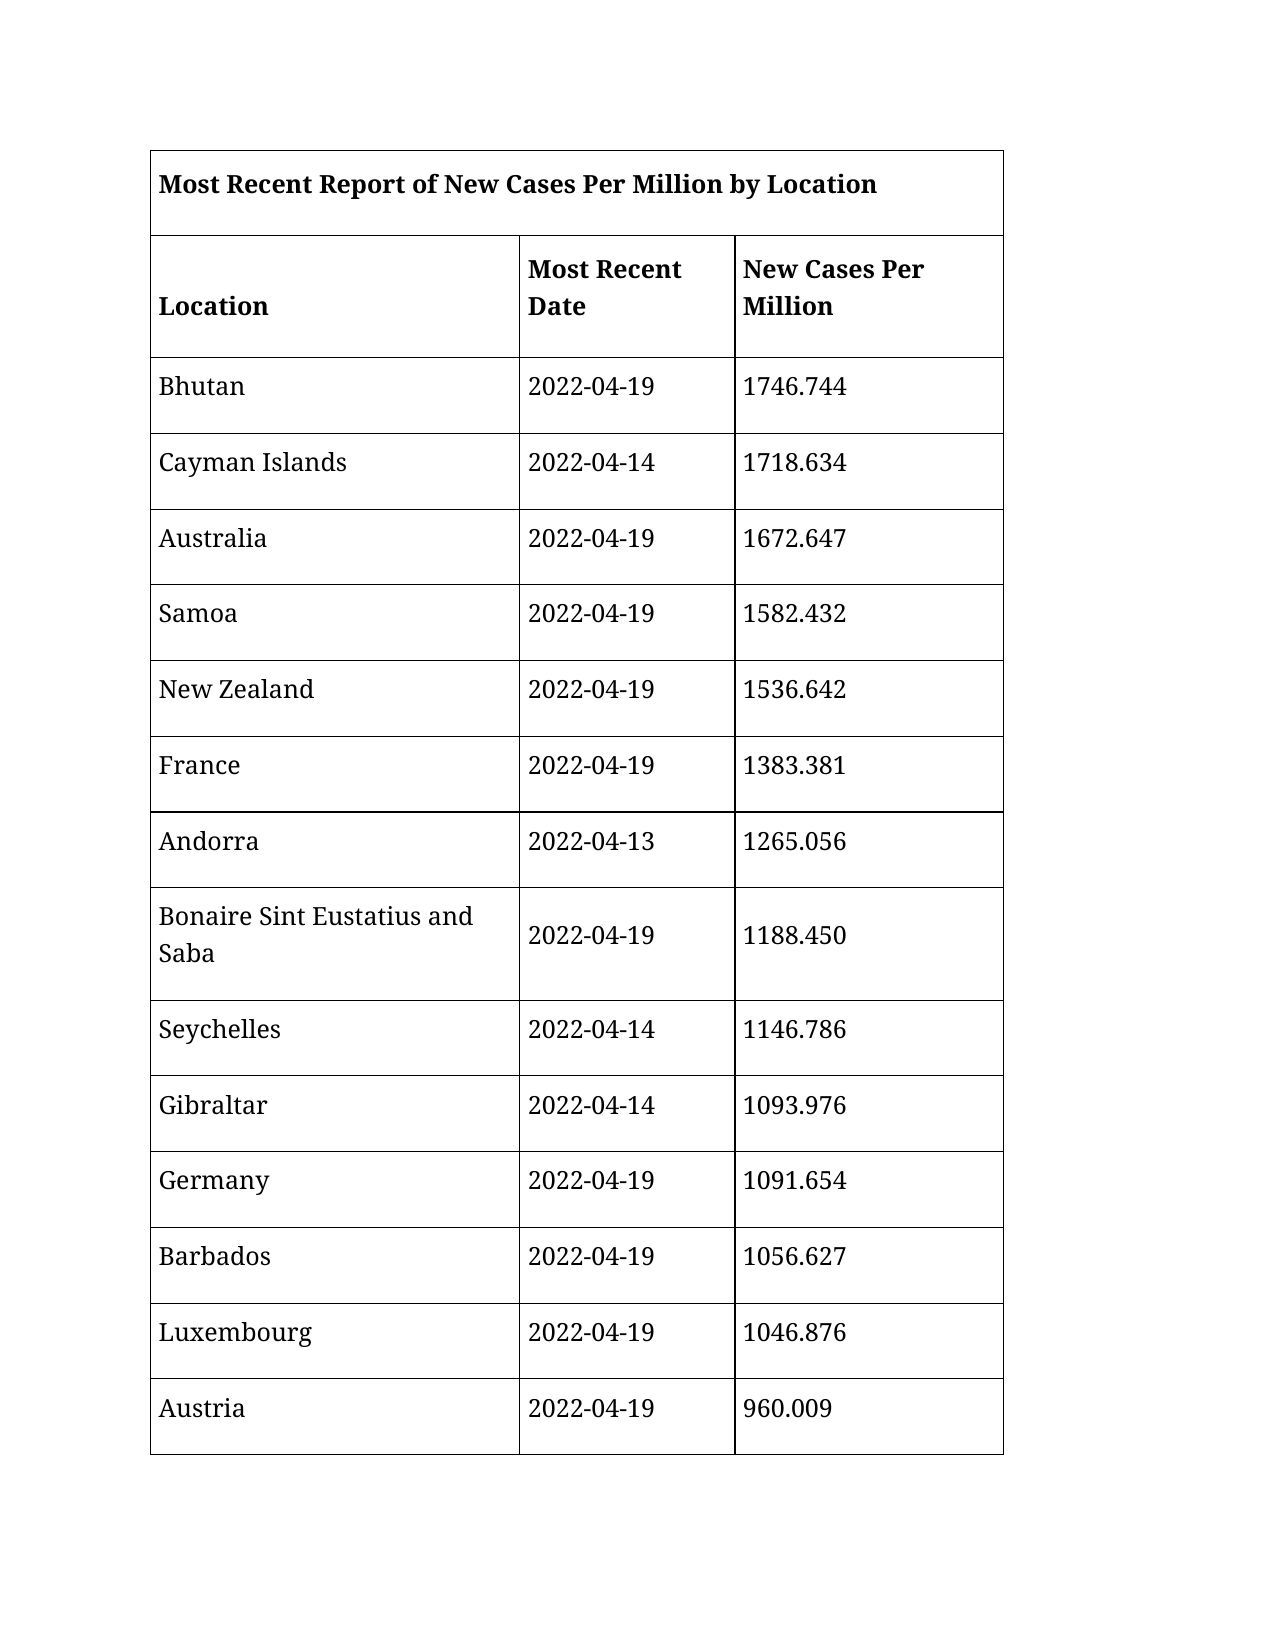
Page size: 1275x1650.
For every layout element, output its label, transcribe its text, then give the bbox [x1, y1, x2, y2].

table_cell Seychelles [151, 1001, 519, 1075]
table_cell Cayman Islands [151, 434, 519, 508]
table_cell Bonaire Sint Eustatius and Saba [151, 888, 519, 999]
table_cell 1046.876 [736, 1304, 1003, 1378]
table_cell Most Recent Date [520, 236, 734, 357]
table_cell 2022-04-19 [520, 1228, 734, 1302]
table_cell 1718.634 [736, 434, 1003, 508]
table_cell Luxembourg [151, 1304, 519, 1378]
table_cell 1188.450 [736, 888, 1003, 999]
table_cell 1091.654 [736, 1152, 1003, 1227]
table_cell 2022-04-19 [520, 358, 734, 433]
table_cell 960.009 [736, 1379, 1003, 1454]
table_cell 2022-04-19 [520, 1379, 734, 1454]
table_cell 2022-04-13 [520, 813, 734, 887]
table_cell 1056.627 [736, 1228, 1003, 1302]
table_cell Samoa [151, 585, 519, 660]
table_cell Location [151, 236, 519, 357]
table_cell 1146.786 [736, 1001, 1003, 1075]
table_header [151, 151, 1003, 235]
table_cell 1383.381 [736, 737, 1003, 811]
table_cell 2022-04-14 [520, 1076, 734, 1151]
table_cell 2022-04-19 [520, 888, 734, 999]
table_cell New Cases Per Million [736, 236, 1003, 357]
table_cell Andorra [151, 813, 519, 887]
table_cell 1746.744 [736, 358, 1003, 433]
table_cell 1265.056 [736, 813, 1003, 887]
table_cell 1582.432 [736, 585, 1003, 660]
table_cell 2022-04-19 [520, 585, 734, 660]
table_cell 2022-04-19 [520, 1152, 734, 1227]
table_cell 2022-04-14 [520, 434, 734, 508]
table_cell 2022-04-19 [520, 737, 734, 811]
table_cell Germany [151, 1152, 519, 1227]
table_cell France [151, 737, 519, 811]
table_cell 2022-04-14 [520, 1001, 734, 1075]
table_cell 1093.976 [736, 1076, 1003, 1151]
table_cell 2022-04-19 [520, 510, 734, 584]
table_cell 1672.647 [736, 510, 1003, 584]
table_cell Bhutan [151, 358, 519, 433]
table_cell Austria [151, 1379, 519, 1454]
table_cell New Zealand [151, 661, 519, 736]
table_cell 2022-04-19 [520, 661, 734, 736]
table_cell 2022-04-19 [520, 1304, 734, 1378]
table_cell Gibraltar [151, 1076, 519, 1151]
table_cell Barbados [151, 1228, 519, 1302]
table_cell 1536.642 [736, 661, 1003, 736]
table_cell Australia [151, 510, 519, 584]
